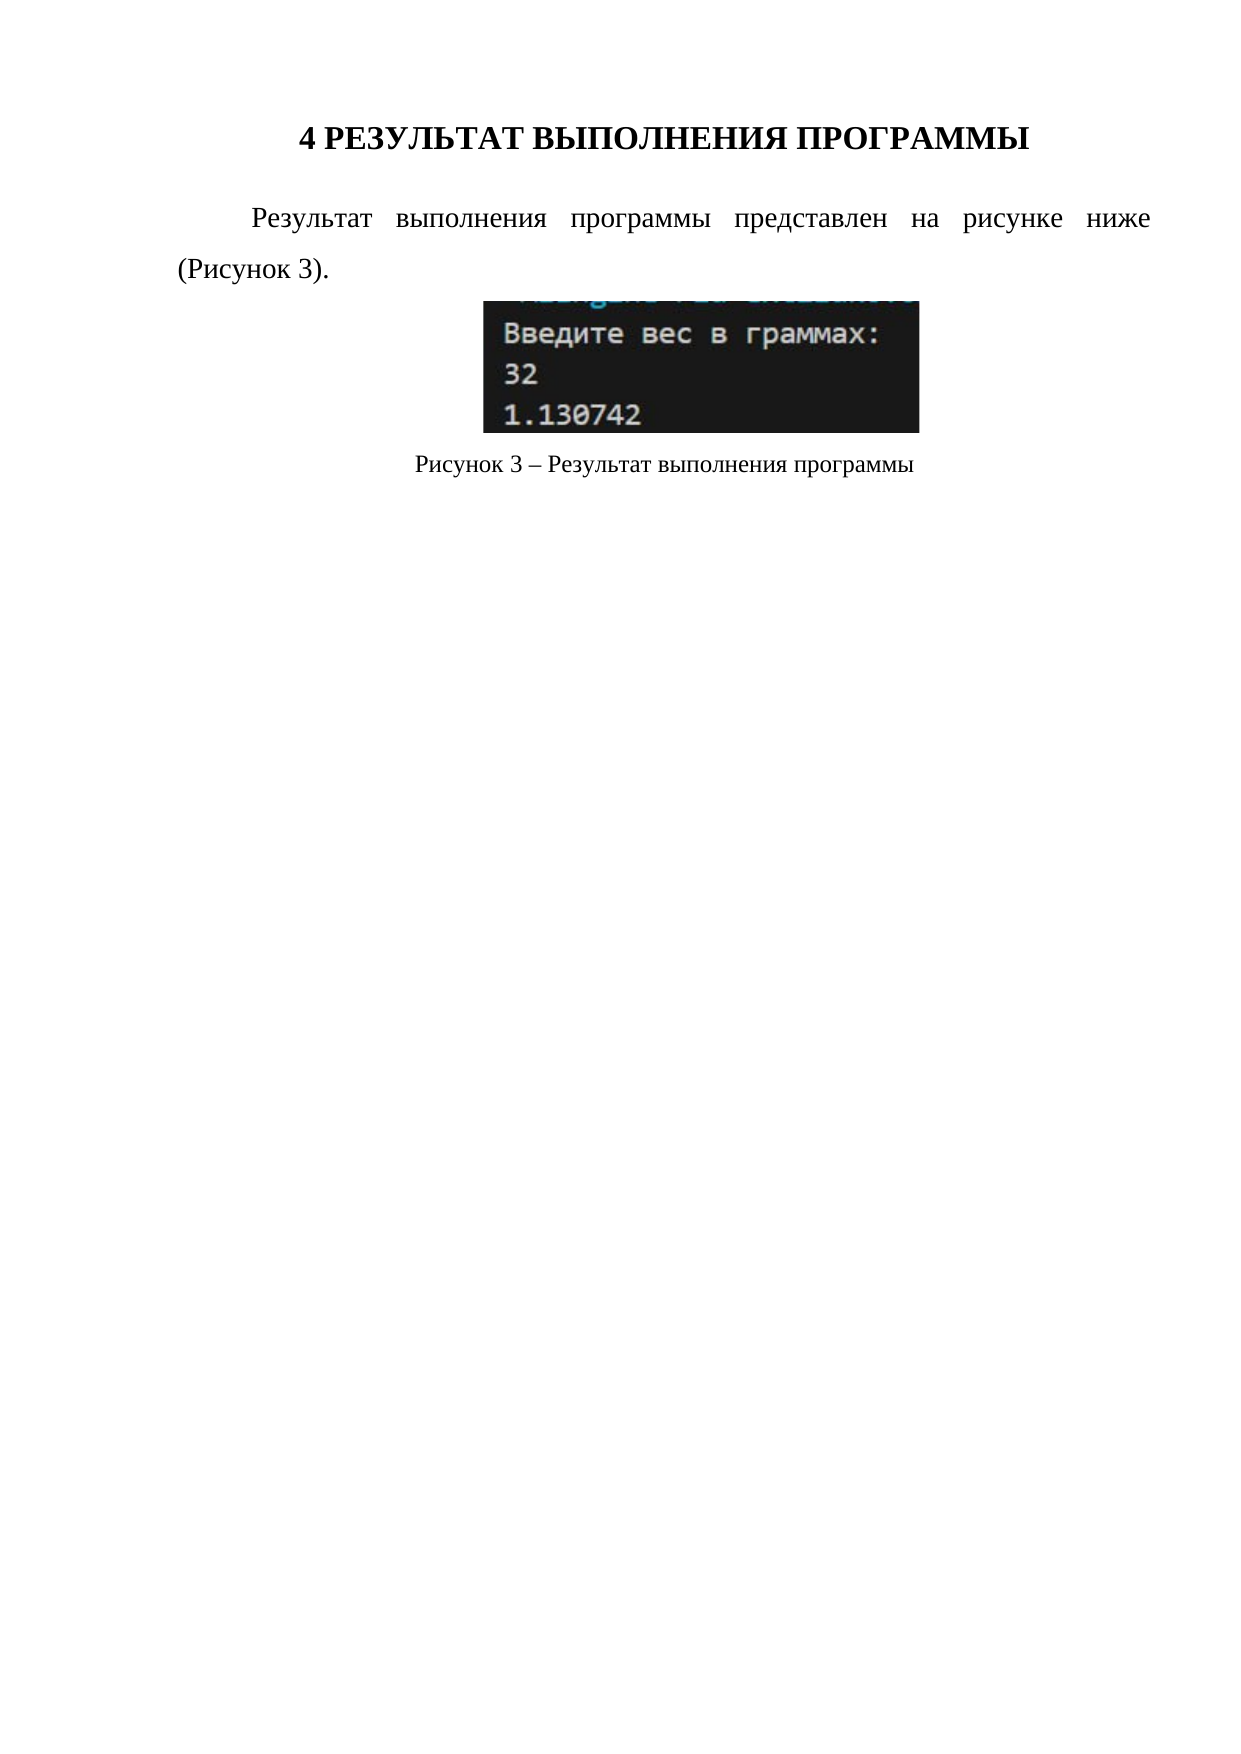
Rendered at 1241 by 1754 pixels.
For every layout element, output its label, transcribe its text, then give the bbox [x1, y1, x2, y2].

subtitle 4 результат выполнения программы [177, 118, 1152, 156]
picture [483, 301, 920, 433]
text Рисунок 3 – Результат выполнения программы [177, 449, 1152, 478]
text Результат выполнения программы представлен на рисунке ниже (Рисунок 3). [177, 201, 1152, 284]
